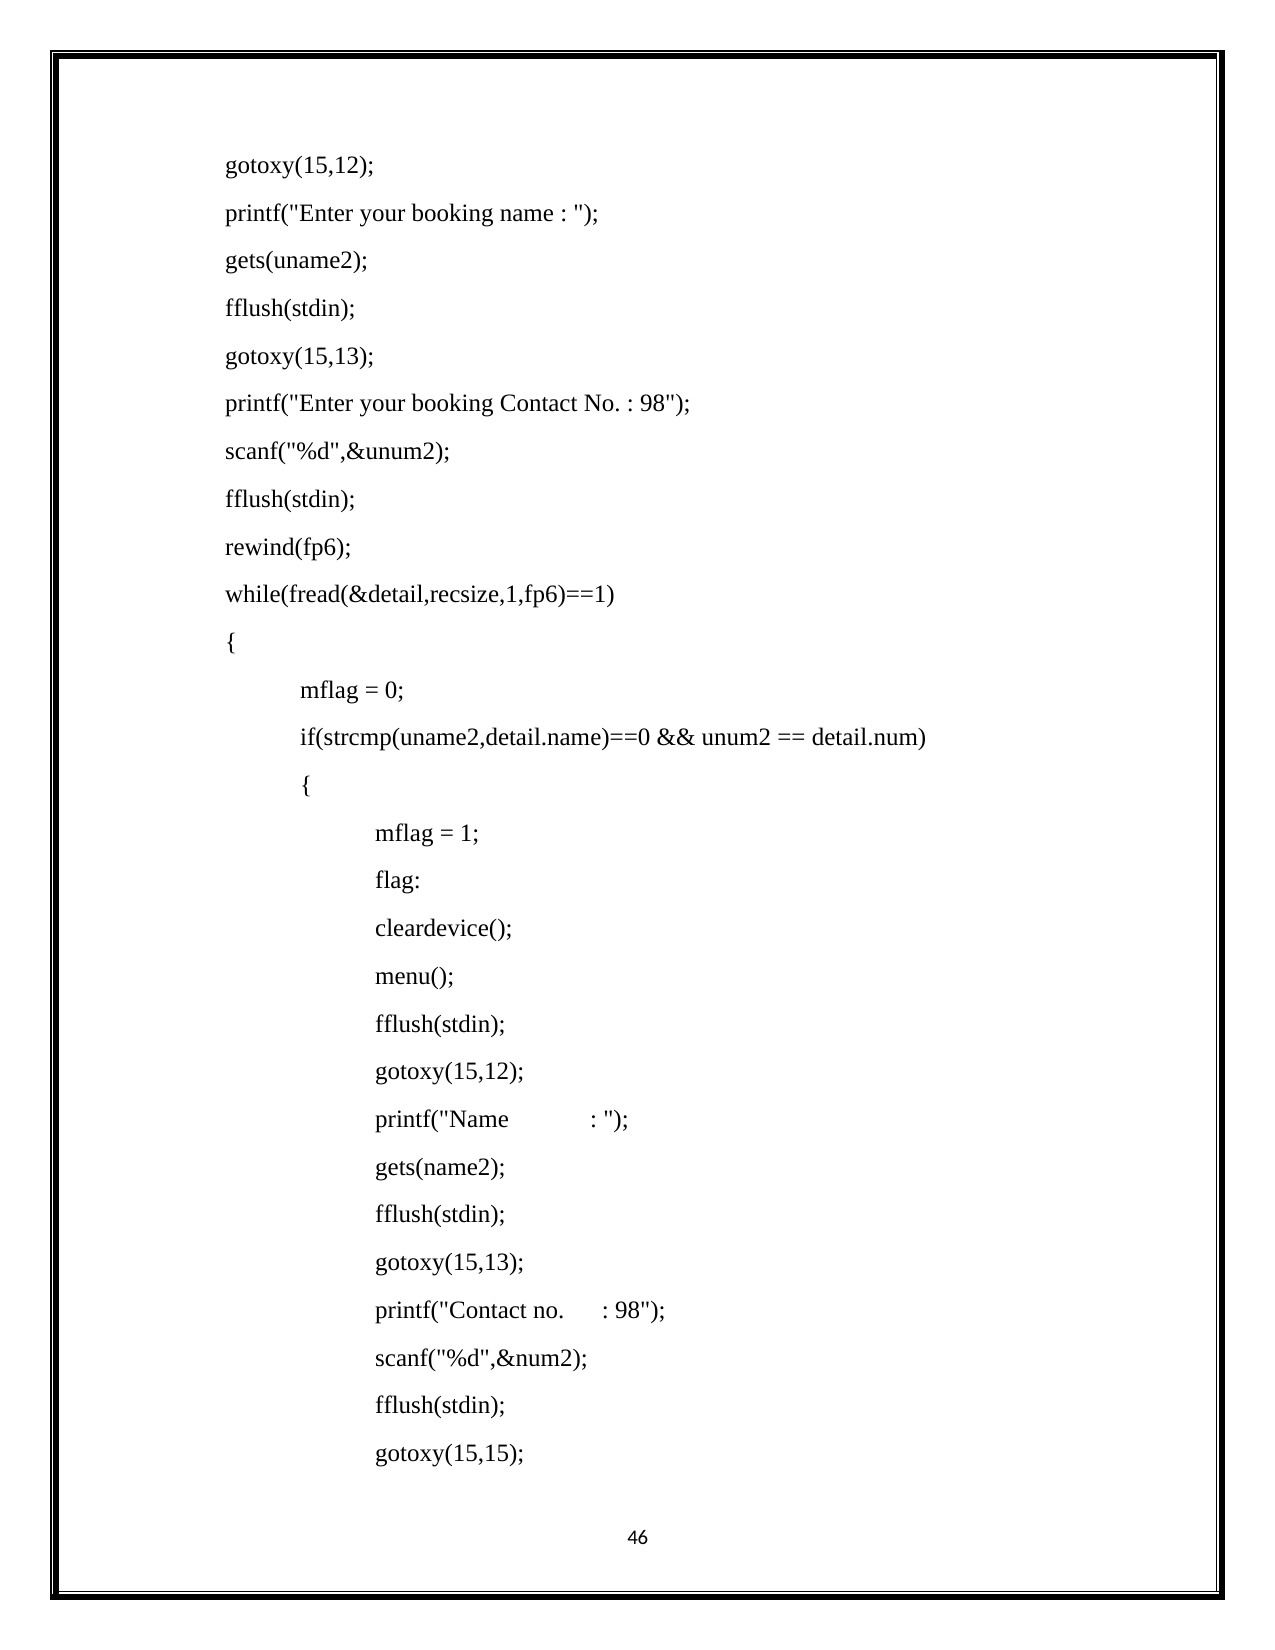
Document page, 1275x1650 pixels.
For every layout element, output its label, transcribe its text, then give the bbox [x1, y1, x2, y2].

text fflush(stdin); [150, 1199, 1125, 1228]
text gotoxy(15,13); [150, 1247, 1125, 1276]
text gotoxy(15,12); [150, 1056, 1125, 1085]
text fflush(stdin); [150, 1009, 1125, 1037]
text scanf("%d",&num2); [150, 1343, 1125, 1371]
text scanf("%d",&unum2); [150, 436, 1125, 465]
text fflush(stdin); [150, 1390, 1125, 1419]
text printf("Enter your booking name : "); [150, 198, 1125, 226]
text gotoxy(15,15); [150, 1438, 1125, 1467]
text printf("Contact no. : 98"); [150, 1295, 1125, 1324]
text { [150, 627, 1125, 656]
text menu(); [150, 961, 1125, 990]
text gotoxy(15,12); [150, 150, 1125, 179]
text fflush(stdin); [150, 484, 1125, 513]
text mflag = 1; [150, 818, 1125, 847]
text if(strcmp(uname2,detail.name)==0 && unum2 == detail.num) [150, 722, 1125, 751]
text rewind(fp6); [150, 532, 1125, 560]
text while(fread(&detail,recsize,1,fp6)==1) [150, 579, 1125, 608]
text fflush(stdin); [150, 293, 1125, 322]
text gets(uname2); [150, 245, 1125, 274]
text flag: [150, 866, 1125, 894]
text printf("Name : "); [150, 1104, 1125, 1133]
text printf("Enter your booking Contact No. : 98"); [150, 388, 1125, 417]
text { [150, 770, 1125, 799]
text gets(name2); [150, 1152, 1125, 1181]
text mflag = 0; [150, 675, 1125, 703]
text gotoxy(15,13); [150, 341, 1125, 369]
text cleardevice(); [150, 913, 1125, 942]
